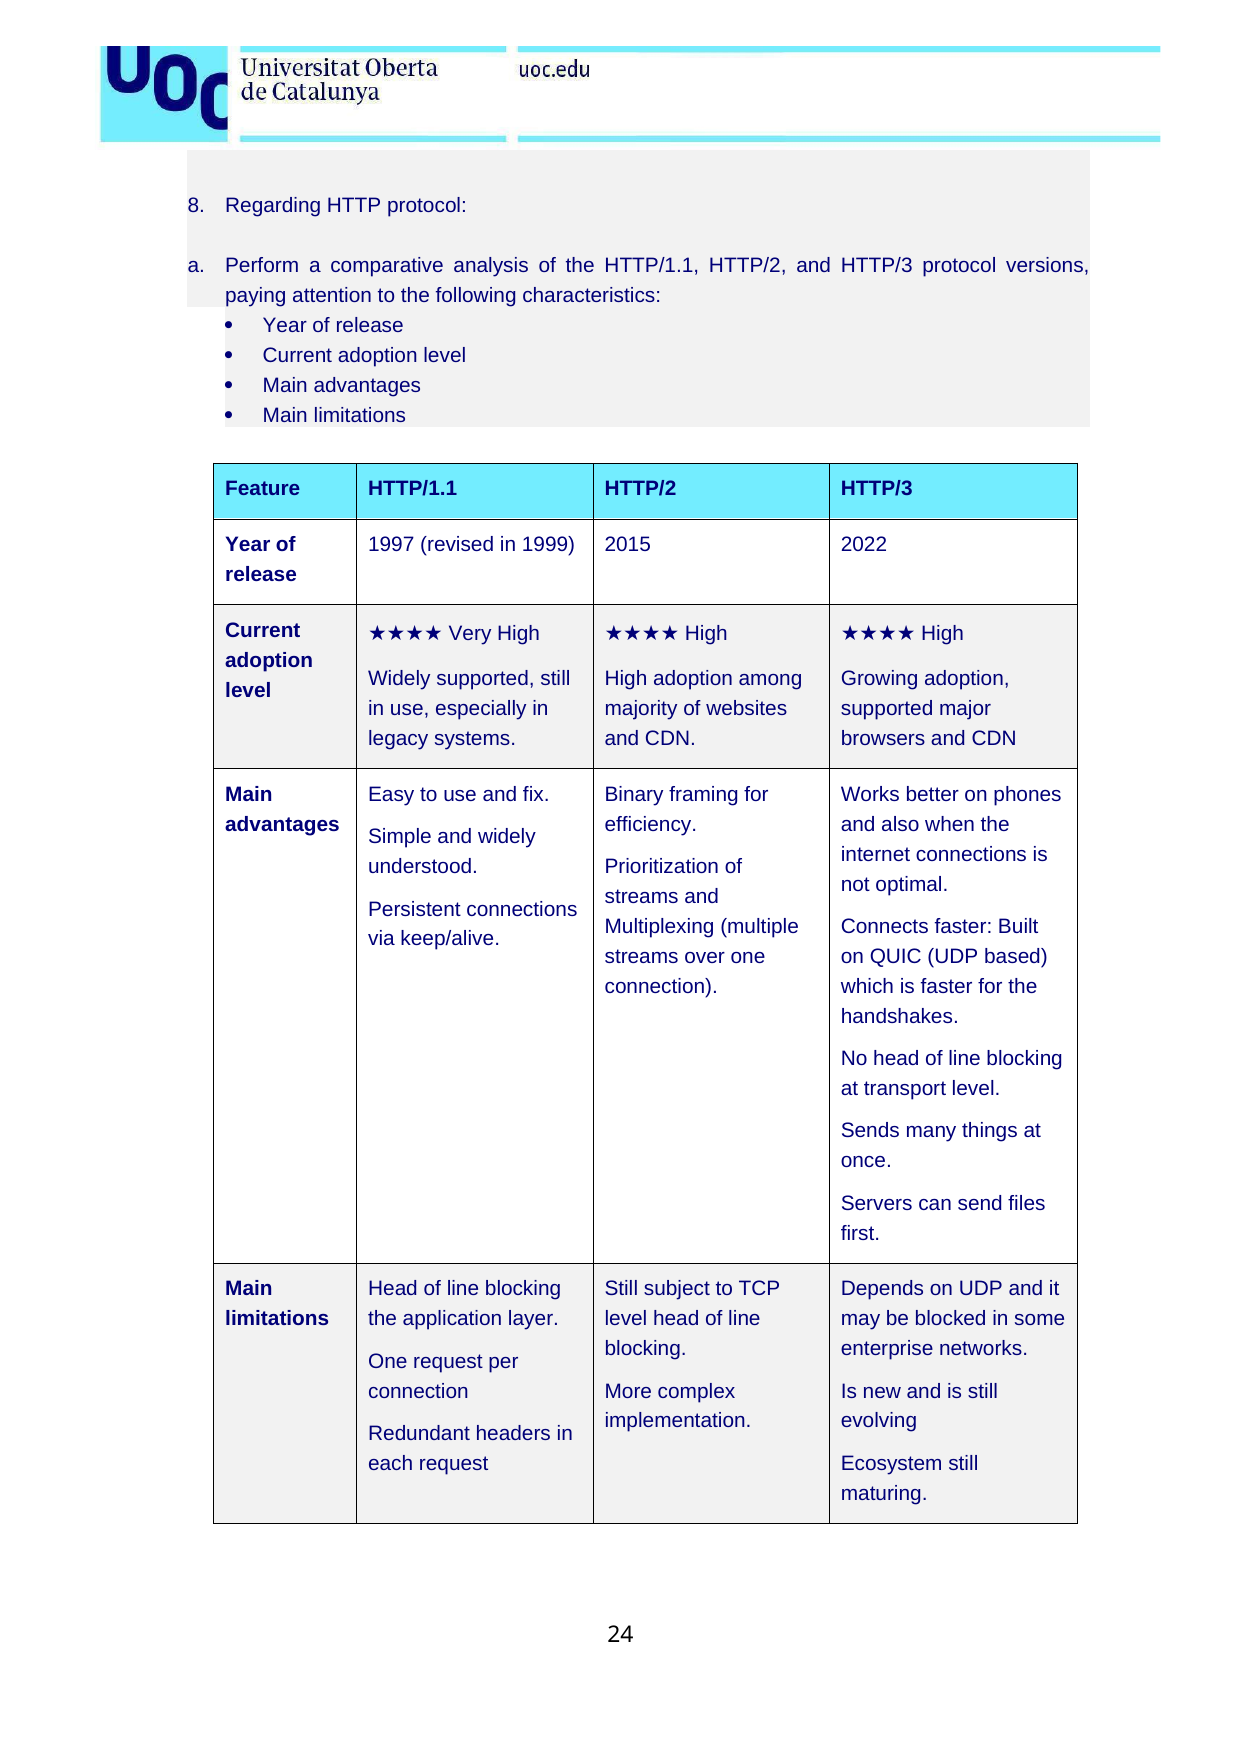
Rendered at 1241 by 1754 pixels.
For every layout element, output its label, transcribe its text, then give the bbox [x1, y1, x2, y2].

table_cell ★★★★ Very High Widely supported, still in use, especially in legacy systems. [357, 605, 593, 768]
table_cell ★★★★ High Growing adoption, supported major browsers and CDN [830, 605, 1077, 768]
table_header Feature [214, 464, 356, 518]
table_cell ★★★★ High High adoption among majority of websites and CDN. [594, 605, 829, 768]
table_cell Works better on phones and also when the internet connections is not optimal. Connects faster: Built on QUIC (UDP based) which is faster for the handshakes. No head of line blocking at transport level. Sends many things at once. Servers can send files first. [830, 769, 1077, 1263]
list Year of release [225, 313, 1090, 337]
picture [94, 46, 1161, 150]
list Current adoption level [225, 343, 1090, 367]
table_cell 1997 (revised in 1999) [357, 520, 593, 604]
table_cell Easy to use and fix. Simple and widely understood. Persistent connections via keep/alive. [357, 769, 593, 1263]
table_cell Still subject to TCP level head of line blocking. More complex implementation. [594, 1264, 829, 1523]
table_header HTTP/2 [594, 464, 829, 518]
list Regarding HTTP protocol: [187, 150, 1090, 217]
table_cell Current adoption level [214, 605, 356, 768]
table_header HTTP/3 [830, 464, 1077, 518]
table_cell Binary framing for efficiency. Prioritization of streams and Multiplexing (multiple streams over one connection). [594, 769, 829, 1263]
table_cell 2015 [594, 520, 829, 604]
table_header HTTP/1.1 [357, 464, 593, 518]
table_cell Main advantages [214, 769, 356, 1263]
table_cell Main limitations [214, 1264, 356, 1523]
list Perform a comparative analysis of the HTTP/1.1, HTTP/2, and HTTP/3 protocol versions, paying attention to the following characteristics: [187, 253, 1090, 307]
table_cell Year of release [214, 520, 356, 604]
table_cell Head of line blocking the application layer. One request per connection Redundant headers in each request [357, 1264, 593, 1523]
table_cell Depends on UDP and it may be blocked in some enterprise networks. Is new and is still evolving Ecosystem still maturing. [830, 1264, 1077, 1523]
table_cell 2022 [830, 520, 1077, 604]
list Main limitations [225, 403, 1090, 427]
list Main advantages [225, 373, 1090, 397]
